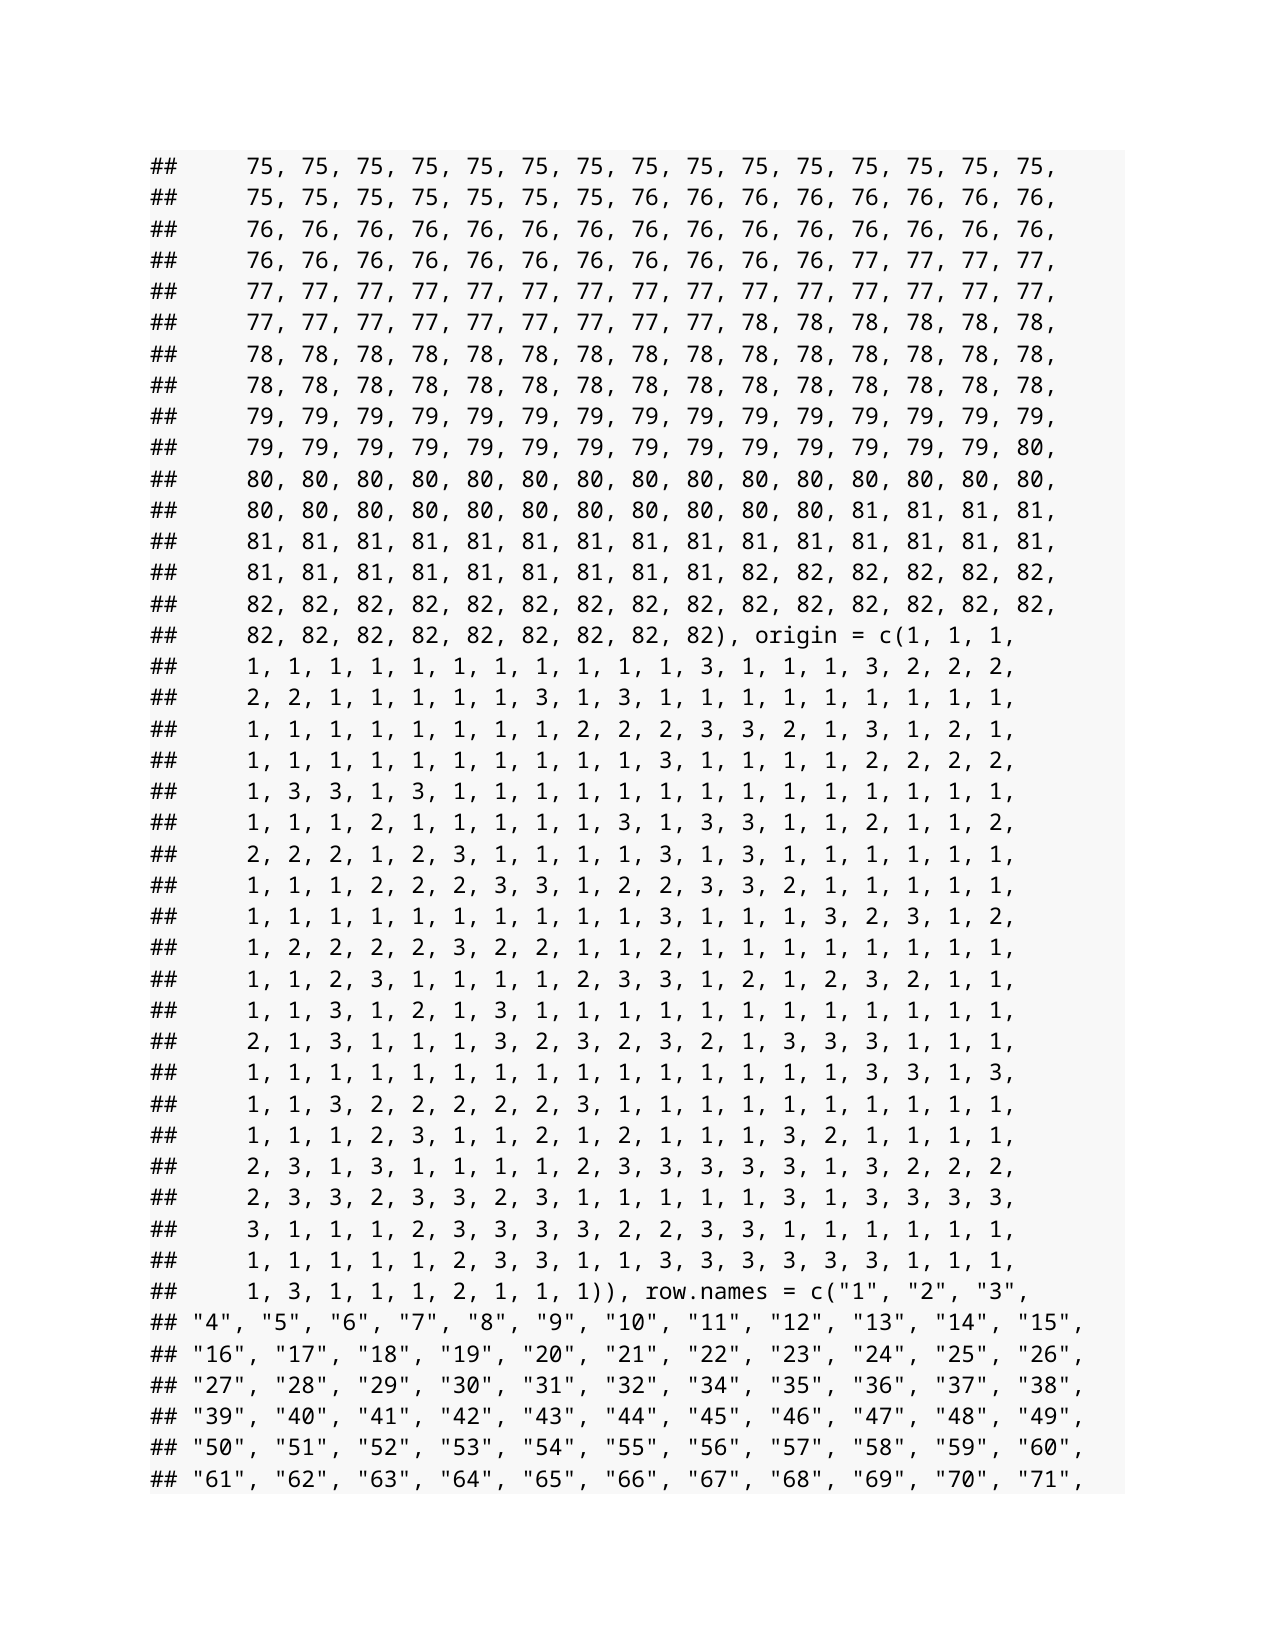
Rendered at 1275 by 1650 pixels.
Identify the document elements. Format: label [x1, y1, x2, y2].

text [150, 150, 1125, 1494]
